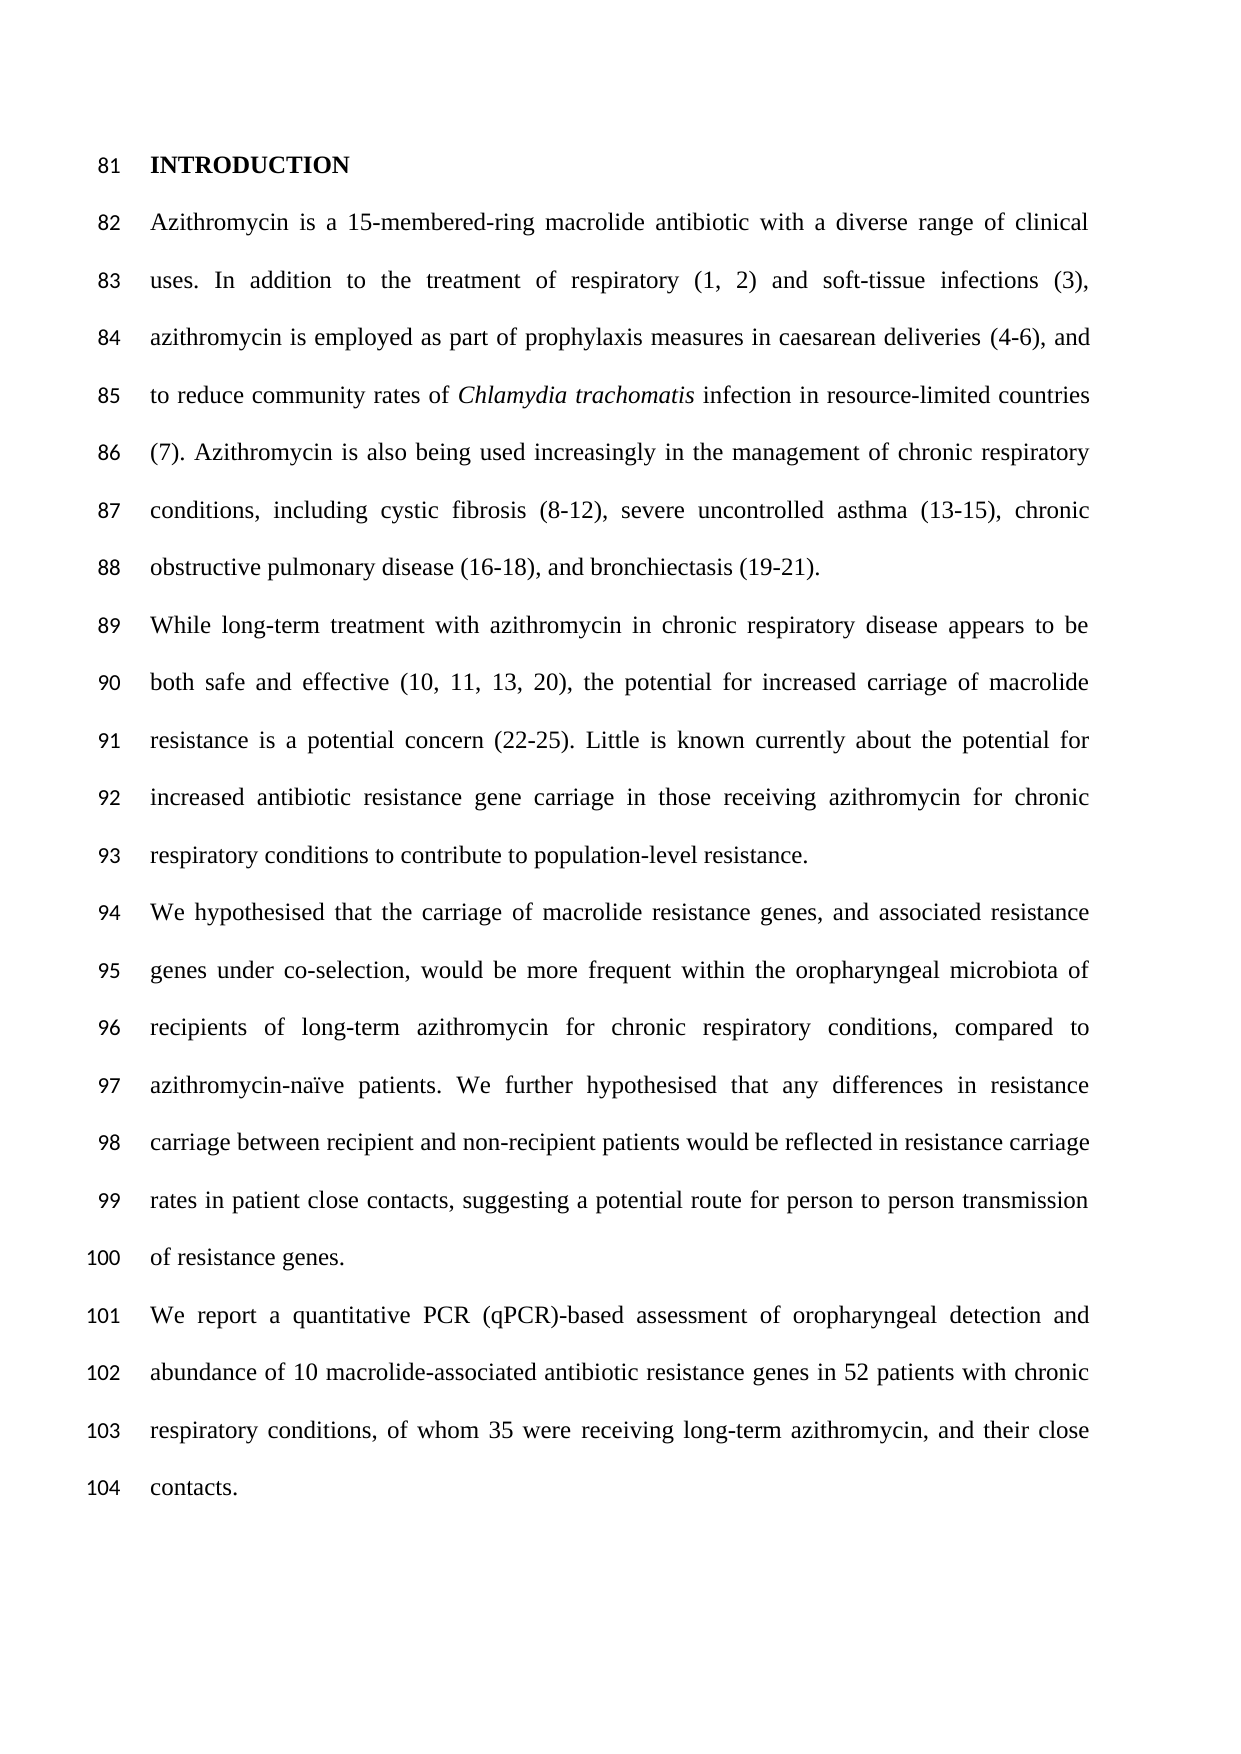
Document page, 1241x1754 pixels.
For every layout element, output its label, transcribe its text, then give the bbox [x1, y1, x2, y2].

text We report a quantitative PCR (qPCR)-based assessment of oropharyngeal detection and abundance of 10 macrolide-associated antibiotic resistance genes in 52 patients with chronic respiratory conditions, of whom 35 were receiving long-term azithromycin, and their close contacts. [150, 1300, 1090, 1501]
text Azithromycin is a 15-membered-ring macrolide antibiotic with a diverse range of clinical uses. In addition to the treatment of respiratory (1, 2) and soft-tissue infections (3), azithromycin is employed as part of prophylaxis measures in caesarean deliveries (4-6), and to reduce community rates of Chlamydia trachomatis infection in resource-limited countries (7). Azithromycin is also being used increasingly in the management of chronic respiratory conditions, including cystic fibrosis (8-12), severe uncontrolled asthma (13-15), chronic obstructive pulmonary disease (16-18), and bronchiectasis (19-21). [150, 207, 1090, 581]
text INTRODUCTION [150, 150, 1090, 179]
text While long-term treatment with azithromycin in chronic respiratory disease appears to be both safe and effective (10, 11, 13, 20), the potential for increased carriage of macrolide resistance is a potential concern (22-25). Little is known currently about the potential for increased antibiotic resistance gene carriage in those receiving azithromycin for chronic respiratory conditions to contribute to population-level resistance. [150, 610, 1090, 869]
text We hypothesised that the carriage of macrolide resistance genes, and associated resistance genes under co-selection, would be more frequent within the oropharyngeal microbiota of recipients of long-term azithromycin for chronic respiratory conditions, compared to azithromycin-naïve patients. We further hypothesised that any differences in resistance carriage between recipient and non-recipient patients would be reflected in resistance carriage rates in patient close contacts, suggesting a potential route for person to person transmission of resistance genes. [150, 897, 1090, 1271]
